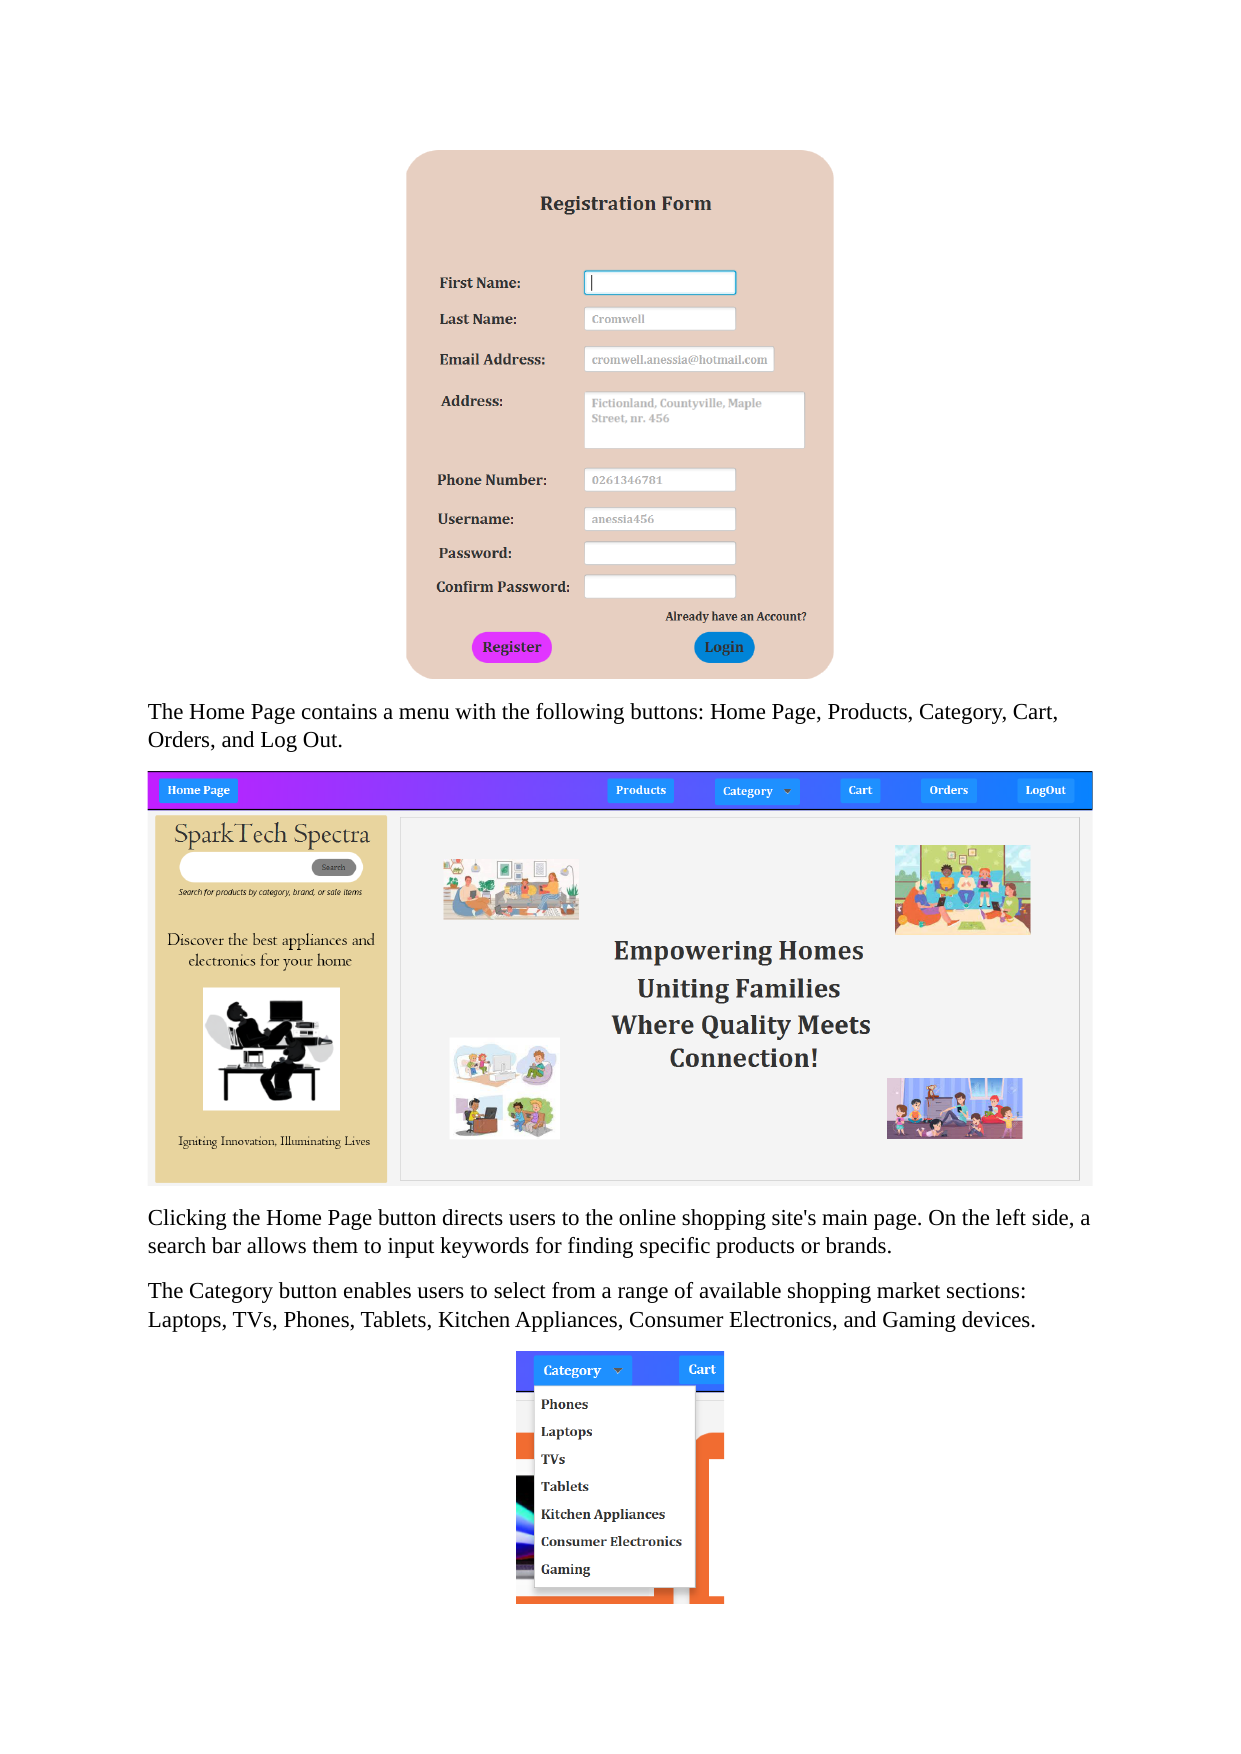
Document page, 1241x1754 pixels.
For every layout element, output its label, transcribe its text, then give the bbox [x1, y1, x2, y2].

text The Home Page contains a menu with the following buttons: Home Page, Products, Category, Cart, Orders, and Log Out. [148, 698, 1093, 753]
picture [406, 147, 834, 679]
text Clicking the Home Page button directs users to the online shopping site's main page. On the left side, a search bar allows them to input keywords for finding specific products or brands. [148, 1204, 1093, 1259]
picture [147, 771, 1093, 1186]
picture [516, 1351, 725, 1604]
text The Category button enables users to select from a range of available shopping market sections: Laptops, TVs, Phones, Tablets, Kitchen Appliances, Consumer Electronics, and Gaming devices. [148, 1278, 1093, 1332]
